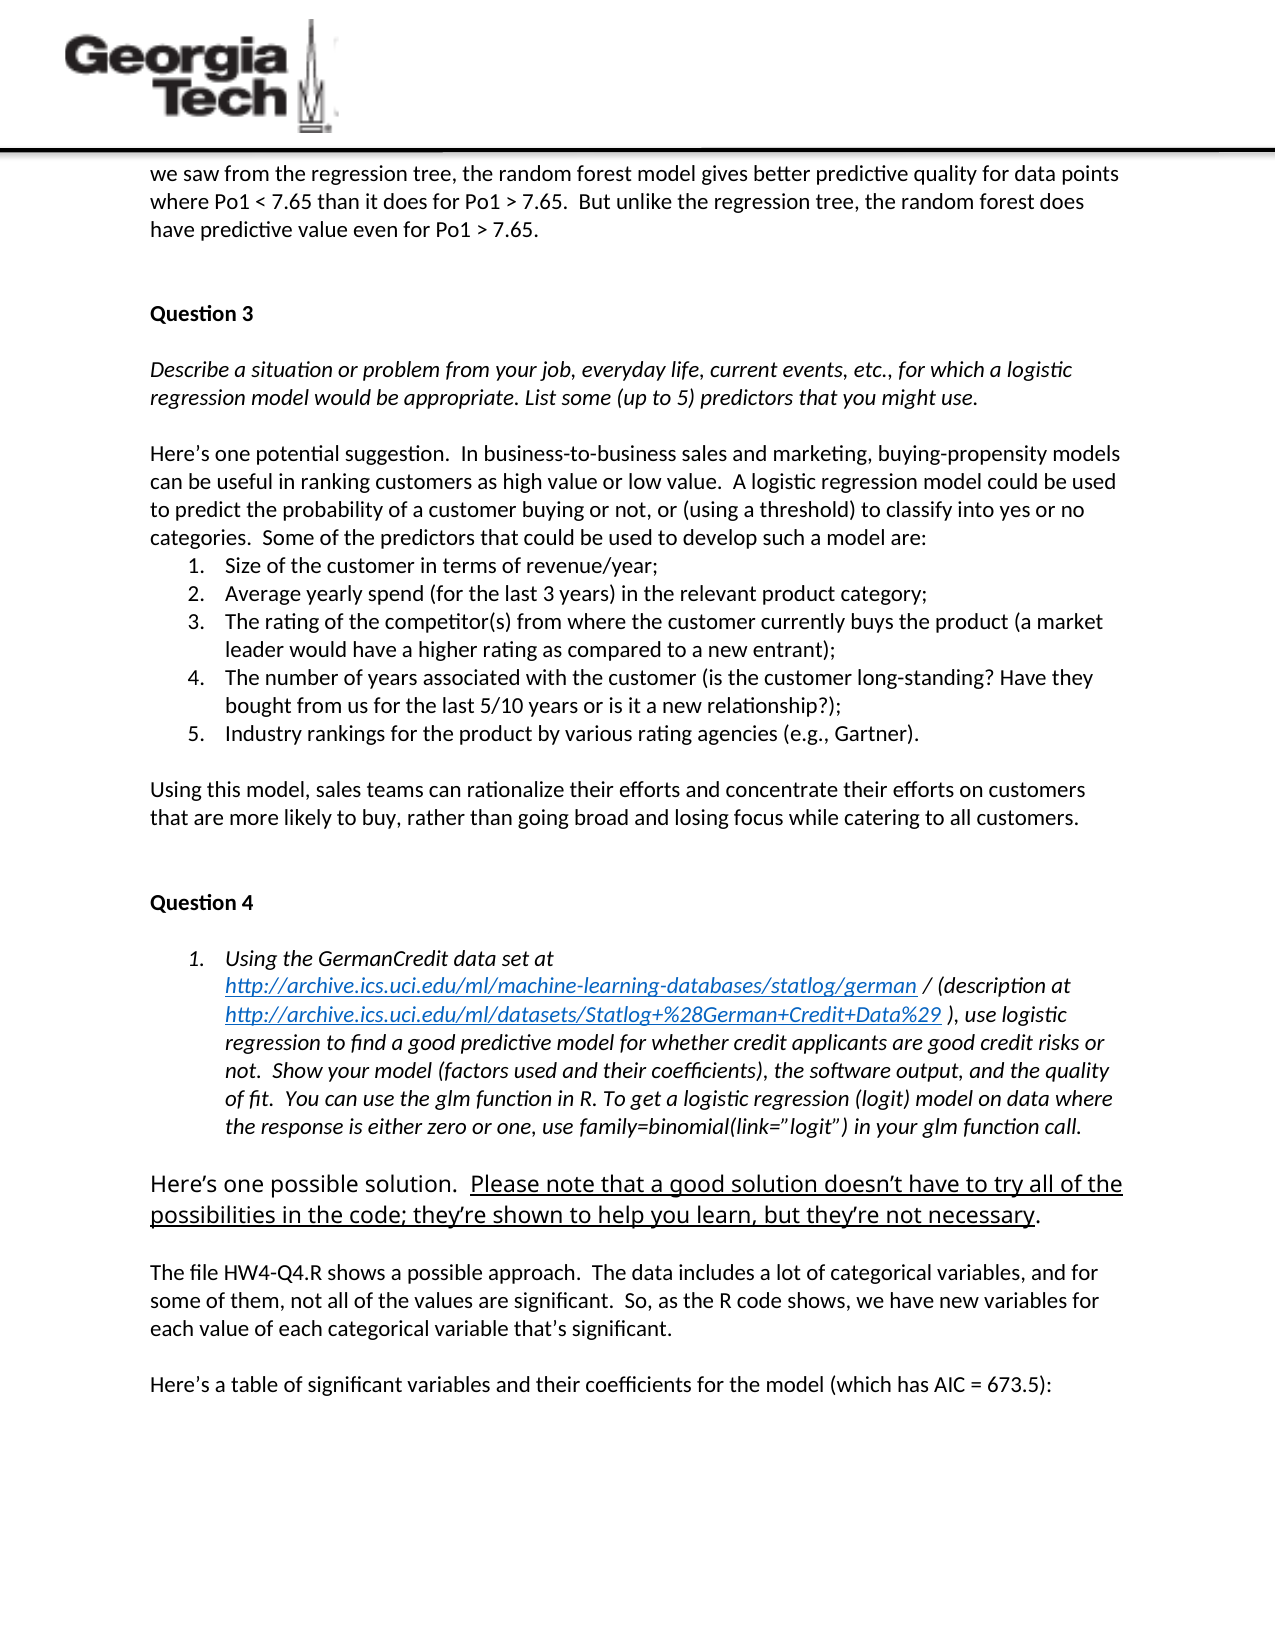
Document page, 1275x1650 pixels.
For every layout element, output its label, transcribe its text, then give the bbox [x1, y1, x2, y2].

list Size of the customer in terms of revenue/year; [187, 551, 1125, 579]
subtitle Using the GermanCredit data set at http://archive.ics.uci.edu/ml/machine-learning-databases/statlog/german / (description at http://archive.ics.uci.edu/ml/datasets/Statlog+%28German+Credit+Data%29 ), use logistic regression to find a good predictive model for whether credit applicants are good credit risks or not. Show your model (factors used and their coefficients), the software output, and the quality of fit. You can use the glm function in R. To get a logistic regression (logit) model on data where the response is either zero or one, use family=binomial(link=”logit”) in your glm function call. [187, 944, 1125, 1140]
text Here’s a table of significant variables and their coefficients for the model (which has AIC = 673.5): [150, 1370, 1125, 1398]
text The file HW4-Q4.R shows a possible approach. The data includes a lot of categorical variables, and for some of them, not all of the values are significant. So, as the R code shows, we have new variables for each value of each categorical variable that’s significant. [150, 1258, 1125, 1342]
text Using this model, sales teams can rationalize their efforts and concentrate their efforts on customers that are more likely to buy, rather than going broad and losing focus while catering to all customers. [150, 776, 1125, 832]
list Industry rankings for the product by various rating agencies (e.g., Gartner). [187, 719, 1125, 747]
list Average yearly spend (for the last 3 years) in the relevant product category; [187, 579, 1125, 607]
text Here’s one potential suggestion. In business-to-business sales and marketing, buying-propensity models can be useful in ranking customers as high value or low value. A logistic regression model could be used to predict the probability of a customer buying or not, or (using a threshold) to classify into yes or no categories. Some of the predictors that could be used to develop such a model are: [150, 439, 1125, 551]
text Describe a situation or problem from your job, everyday life, current events, etc., for which a logistic regression model would be appropriate. List some (up to 5) predictors that you might use. [150, 355, 1125, 411]
text Question 3 [150, 299, 1125, 327]
text Here’s one possible solution. Please note that a good solution doesn’t have to try all of the possibilities in the code; they’re shown to help you learn, but they’re not necessary. [150, 1168, 1125, 1230]
list The rating of the competitor(s) from where the customer currently buys the product (a market leader would have a higher rating as compared to a new entrant); [187, 607, 1125, 663]
picture [65, 19, 339, 133]
text Question 4 [150, 888, 1125, 916]
list The number of years associated with the customer (is the customer long-standing? Have they bought from us for the last 5/10 years or is it a new relationship?); [187, 663, 1125, 719]
